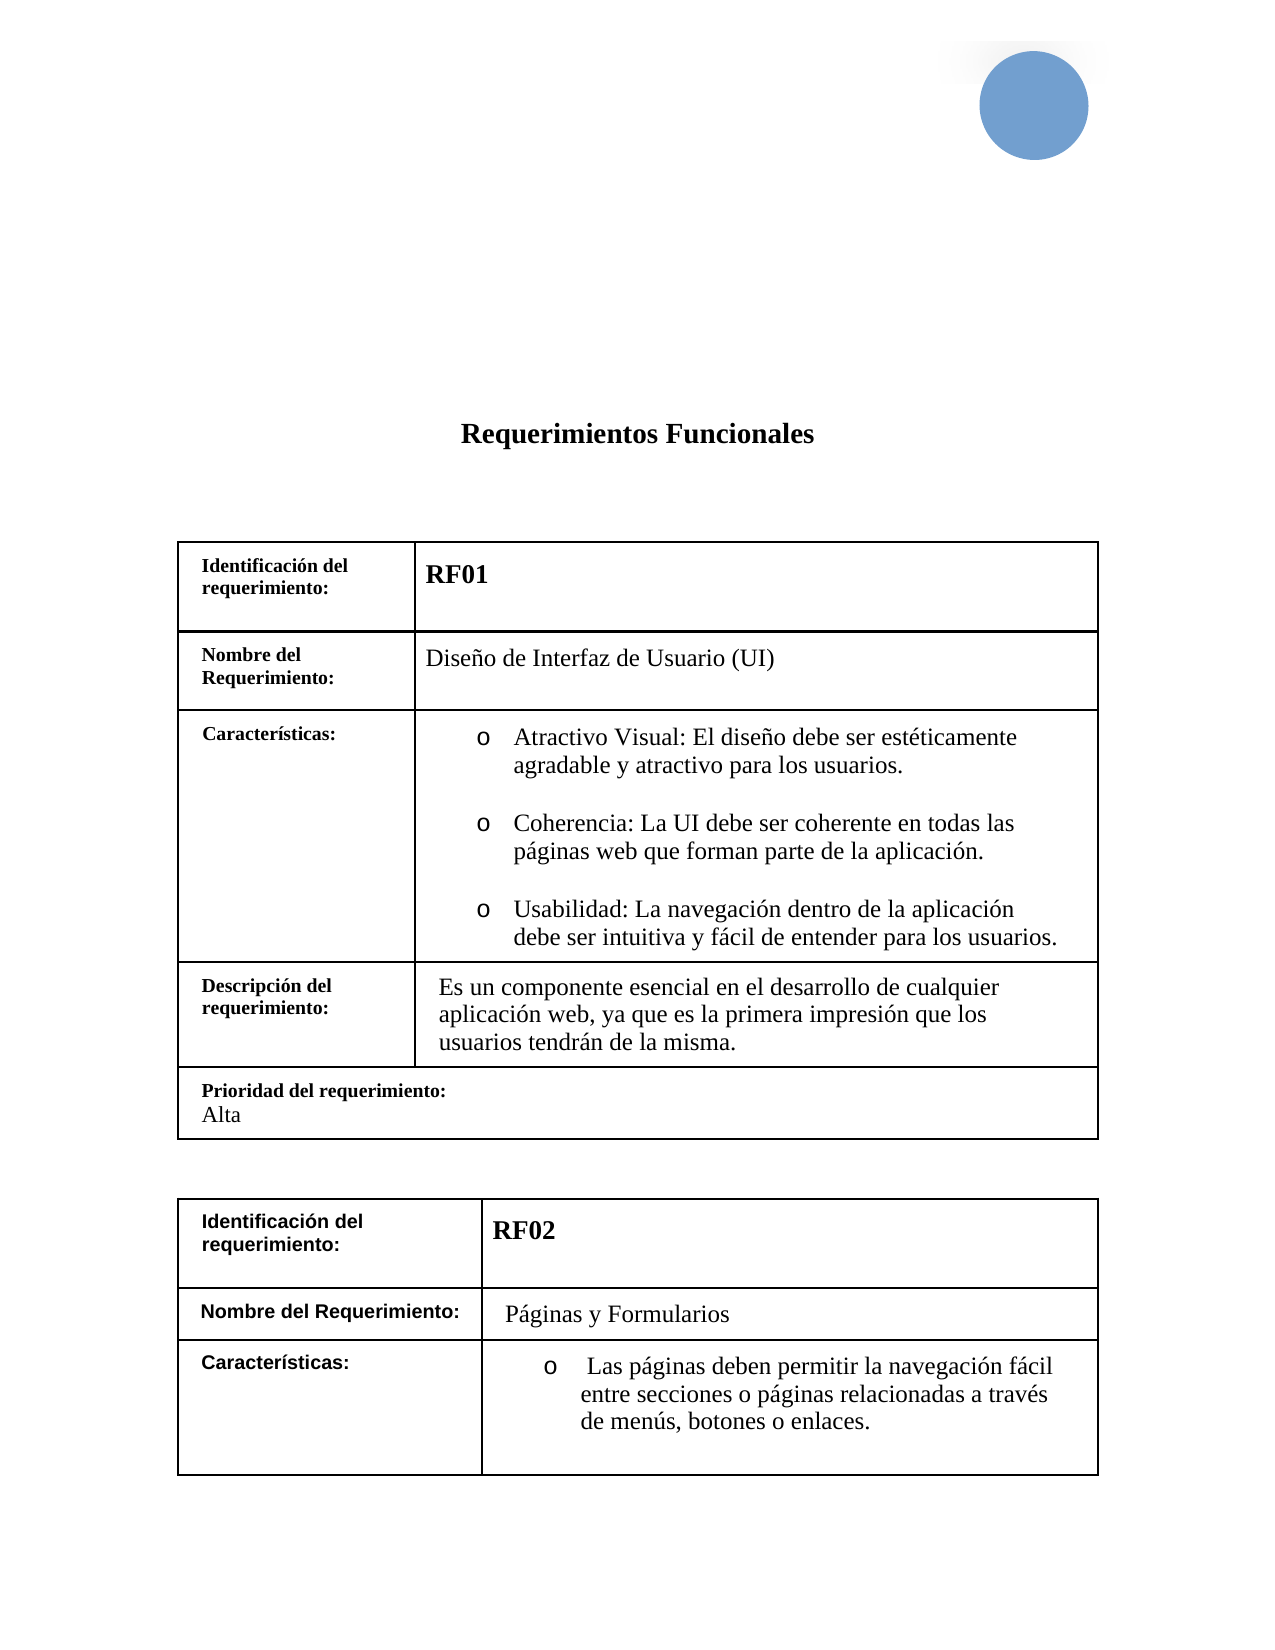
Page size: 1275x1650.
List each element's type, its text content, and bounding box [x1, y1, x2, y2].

table_cell Características: [179, 1341, 481, 1474]
table_cell Nombre del Requerimiento: [179, 633, 414, 709]
subtitle Requerimientos Funcionales [177, 416, 1098, 450]
table_header RF02 [483, 1200, 1097, 1287]
table_cell Descripción del requerimiento: [179, 963, 414, 1066]
table_cell Características: [179, 711, 414, 961]
table_cell Prioridad del requerimiento: Alta [179, 1068, 1097, 1138]
table_cell Diseño de Interfaz de Usuario (UI) [416, 633, 1097, 709]
table_header Identificación del requerimiento: [179, 543, 414, 630]
table_cell Atractivo Visual: El diseño debe ser estéticamente agradable y atractivo para los usuarios. Coherencia: La UI debe ser coherente en todas las páginas web que forman parte de la aplicación. Usabilidad: La navegación dentro de la aplicación debe ser intuitiva y fácil de entender para los usuarios. [416, 711, 1097, 961]
table_header Identificación del requerimiento: [179, 1200, 481, 1287]
table_cell Páginas y Formularios [483, 1289, 1097, 1339]
table_cell Nombre del Requerimiento: [179, 1289, 481, 1339]
table_header RF01 [416, 543, 1097, 630]
table_cell Es un componente esencial en el desarrollo de cualquier aplicación web, ya que es la primera impresión que los usuarios tendrán de la misma. [416, 963, 1097, 1066]
table_cell Las páginas deben permitir la navegación fácil entre secciones o páginas relacionadas a través de menús, botones o enlaces. [483, 1341, 1097, 1474]
